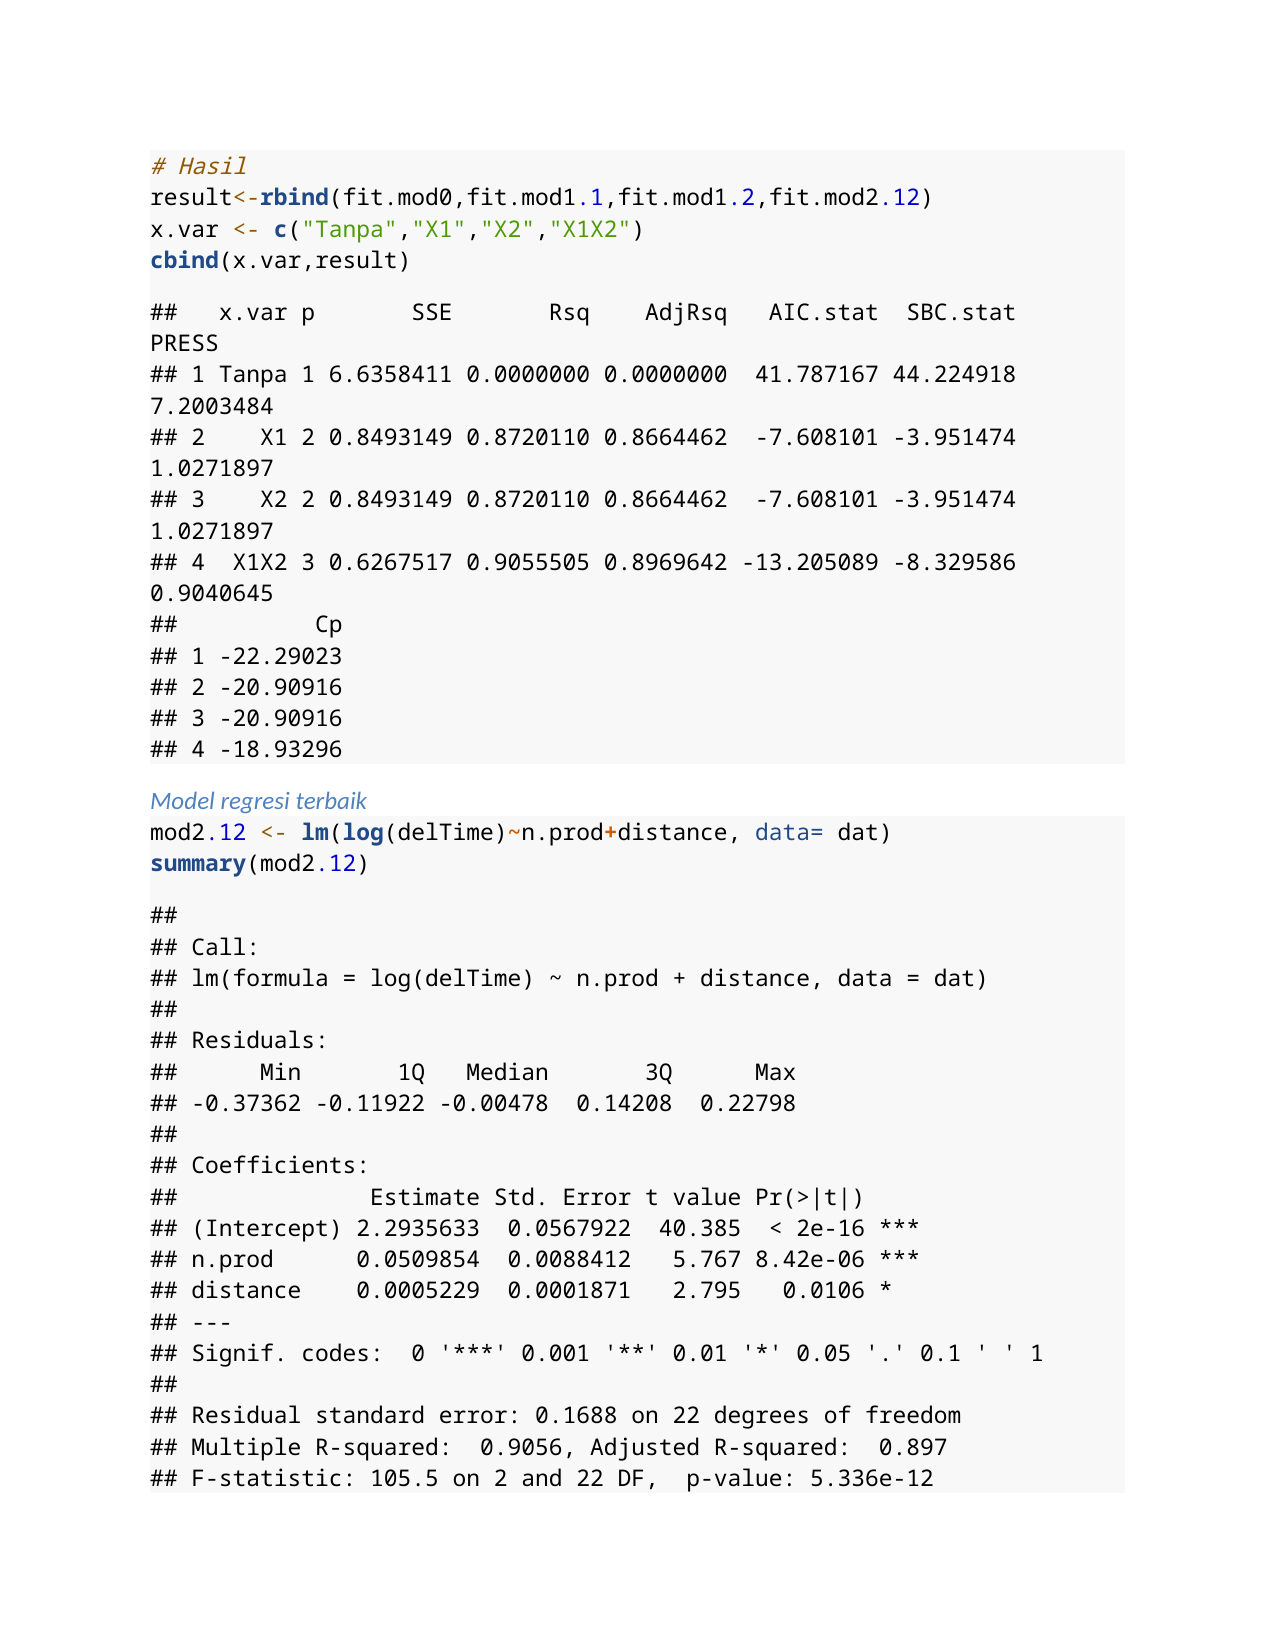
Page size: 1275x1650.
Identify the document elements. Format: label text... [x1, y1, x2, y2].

text ## ## Call: ## lm(formula = log(delTime) ~ n.prod + distance, data = dat) ## ## Residuals: ## Min 1Q Median 3Q Max ## -0.37362 -0.11922 -0.00478 0.14208 0.22798 ## ## Coefficients: ## Estimate Std. Error t value Pr(>|t|) ## (Intercept) 2.2935633 0.0567922 40.385 < 2e-16 *** ## n.prod 0.0509854 0.0088412 5.767 8.42e-06 *** ## distance 0.0005229 0.0001871 2.795 0.0106 * ## --- ## Signif. codes: 0 '***' 0.001 '**' 0.01 '*' 0.05 '.' 0.1 ' ' 1 ## ## Residual standard error: 0.1688 on 22 degrees of freedom ## Multiple R-squared: 0.9056, Adjusted R-squared: 0.897 ## F-statistic: 105.5 on 2 and 22 DF, p-value: 5.336e-12 [150, 899, 1125, 1493]
text mod2.12 <- lm(log(delTime)~n.prod+distance, data= dat) summary(mod2.12) [370, 816, 1125, 878]
text # Hasil result<-rbind(fit.mod0,fit.mod1.1,fit.mod1.2,fit.mod2.12) x.var <- c("Tanpa","X1","X2","X1X2") cbind(x.var,result) [150, 150, 1125, 275]
text ## x.var p SSE Rsq AdjRsq AIC.stat SBC.stat PRESS ## 1 Tanpa 1 6.6358411 0.0000000 0.0000000 41.787167 44.224918 7.2003484 ## 2 X1 2 0.8493149 0.8720110 0.8664462 -7.608101 -3.951474 1.0271897 ## 3 X2 2 0.8493149 0.8720110 0.8664462 -7.608101 -3.951474 1.0271897 ## 4 X1X2 3 0.6267517 0.9055505 0.8969642 -13.205089 -8.329586 0.9040645 ## Cp ## 1 -22.29023 ## 2 -20.90916 ## 3 -20.90916 ## 4 -18.93296 [150, 296, 1125, 764]
subtitle Model regresi terbaik [150, 785, 1125, 816]
